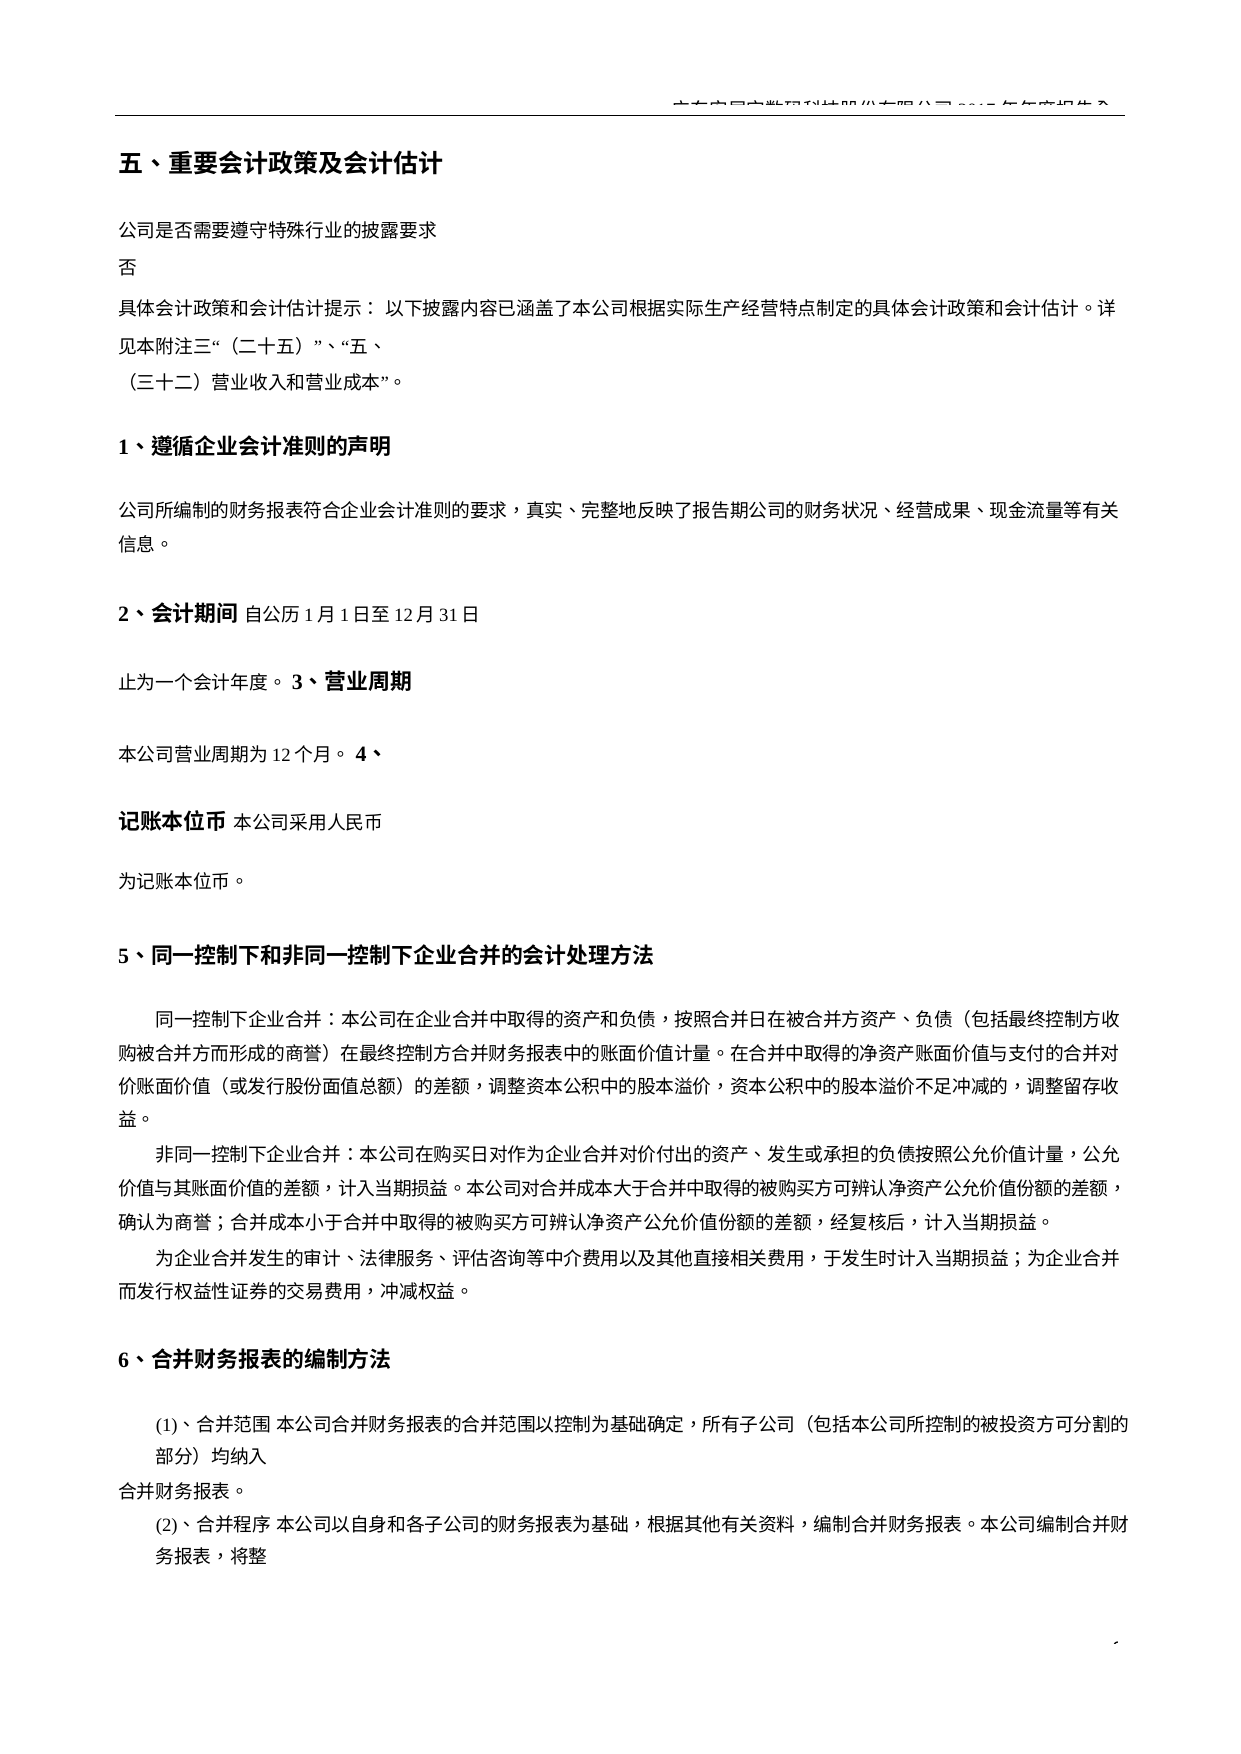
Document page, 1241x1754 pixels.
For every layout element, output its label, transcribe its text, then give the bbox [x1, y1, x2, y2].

subtitle 6、合并财务报表的编制方法 [118, 1344, 1132, 1374]
text 2、会计期间 自公历1月1日至12月31日止为一个会计年度。 3、营业周期 [118, 598, 495, 695]
subtitle 1、遵循企业会计准则的声明 [118, 431, 1132, 461]
text 公司是否需要遵守特殊行业的披露要求 否 [118, 217, 439, 280]
text 同一控制下企业合并：本公司在企业合并中取得的资产和负债，按照合并日在被合并方资产、负债（包括最终控制方收 购被合并方而形成的商誉）在最终控制方合并财务报表中的账面价值计量。在合并中取得的净资产账面价值与支付的合并对 价账面价值（或发行股份面值总额）的差额，调整资本公积中的股本溢价，资本公积中的股本溢价不足冲减的，调整留存收 益。 [118, 1006, 1122, 1132]
text 合并财务报表。 [118, 1478, 1132, 1504]
text 本公司营业周期为12个月。 4、记账本位币 本公司采用人民币为记账本位币。 [118, 738, 401, 894]
text 公司所编制的财务报表符合企业会计准则的要求，真实、完整地反映了报告期公司的财务状况、经营成果、现金流量等有关 信息。 [118, 498, 1132, 557]
text 具体会计政策和会计估计提示： 以下披露内容已涵盖了本公司根据实际生产经营特点制定的具体会计政策和会计估计。详见本附注三“（二十五）”、“五、 [118, 295, 1120, 359]
text （三十二）营业收入和营业成本”。 [118, 372, 1132, 394]
subtitle 5、同一控制下和非同一控制下企业合并的会计处理方法 [118, 939, 1132, 969]
text (2)、合并程序 本公司以自身和各子公司的财务报表为基础，根据其他有关资料，编制合并财务报表。本公司编制合并财务报表，将整 [156, 1512, 1132, 1569]
text 非同一控制下企业合并：本公司在购买日对作为企业合并对价付出的资产、发生或承担的负债按照公允价值计量，公允 价值与其账面价值的差额，计入当期损益。本公司对合并成本大于合并中取得的被购买方可辨认净资产公允价值份额的差额， 确认为商誉；合并成本小于合并中取得的被购买方可辨认净资产公允价值份额的差额，经复核后，计入当期损益。 [118, 1142, 1132, 1235]
subtitle 五、重要会计政策及会计估计 [118, 145, 1132, 179]
text (1)、合并范围 本公司合并财务报表的合并范围以控制为基础确定，所有子公司（包括本公司所控制的被投资方可分割的部分）均纳入 [156, 1411, 1132, 1468]
text 为企业合并发生的审计、法律服务、评估咨询等中介费用以及其他直接相关费用，于发生时计入当期损益；为企业合并 而发行权益性证券的交易费用，冲减权益。 [118, 1245, 1132, 1304]
